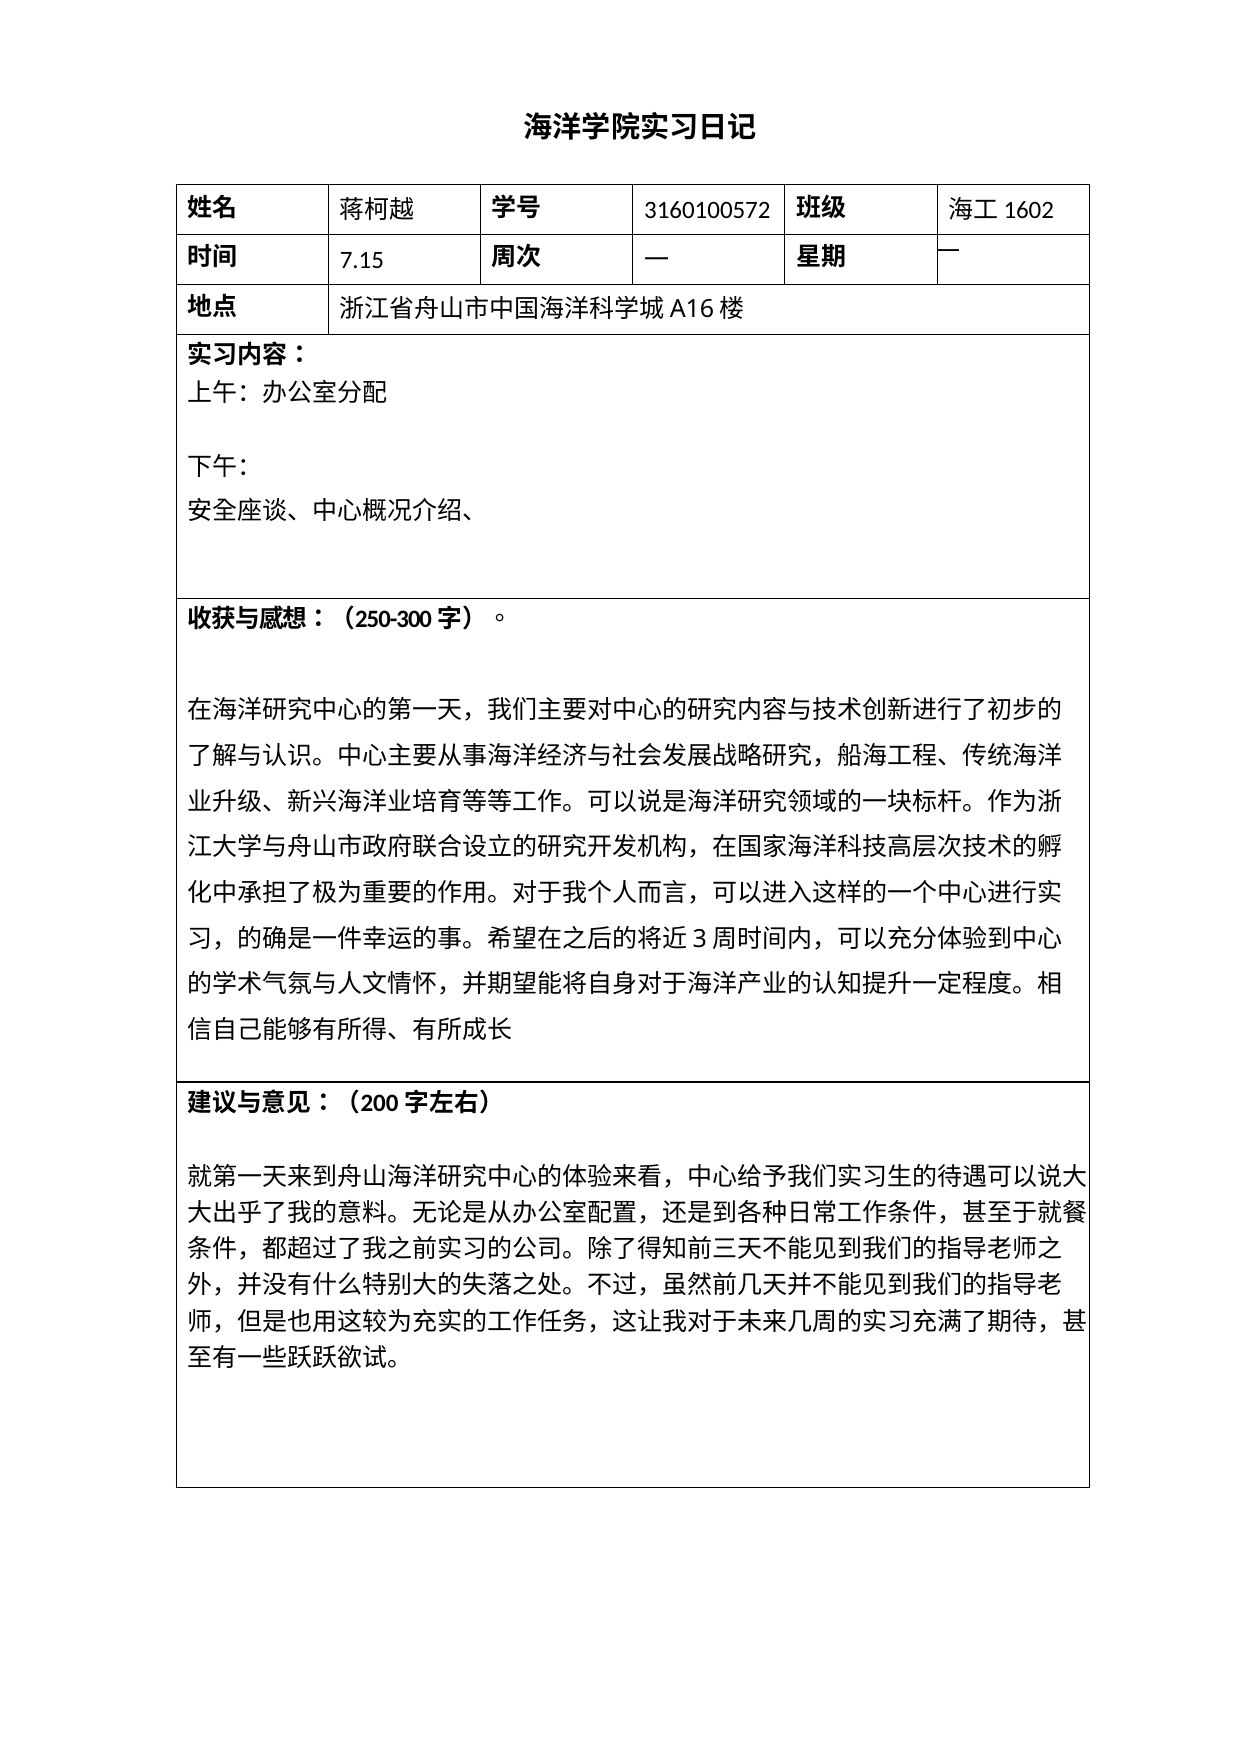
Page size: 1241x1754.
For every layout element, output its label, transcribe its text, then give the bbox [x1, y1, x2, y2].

text 海洋学院实习日记 [521, 108, 759, 145]
table_header 海工1602 [938, 185, 1089, 234]
table_header 3160100572 [633, 185, 784, 234]
table_cell 收获与感想：（250-300 字）。 在海洋研究中心的第一天，我们主要对中心的研究内容与技术创新进行了初步的了解与认识。中心主要从事海洋经济与社会发展战略研究，船海工程、传统海洋业升级、新兴海洋业培育等等工作。可以说是海洋研究领域的一块标杆。作为浙江大学与舟山市政府联合设立的研究开发机构，在国家海洋科技高层次技术的孵化中承担了极为重要的作用。对于我个人而言，可以进入这样的一个中心进行实习，的确是一件幸运的事。希望在之后的将近3周时间内，可以充分体验到中心的学术气氛与人文情怀，并期望能将自身对于海洋产业的认知提升一定程度。相信自己能够有所得、有所成长 [177, 599, 1089, 1081]
table_header 姓名 [177, 185, 328, 234]
table_header 班级 [785, 185, 937, 234]
table_header 学号 [481, 185, 632, 234]
table_cell 地点 [177, 285, 328, 333]
table_cell 周次 [481, 235, 632, 284]
table_cell 实习内容： 上午：办公室分配 下午： 安全座谈、中心概况介绍、 [177, 335, 1089, 598]
table_cell 7.15 [329, 235, 480, 284]
table_cell 建议与意见：（200 字左右） 就第一天来到舟山海洋研究中心的体验来看，中心给予我们实习生的待遇可以说大大出乎了我的意料。无论是从办公室配置，还是到各种日常工作条件，甚至于就餐条件，都超过了我之前实习的公司。除了得知前三天不能见到我们的指导老师之外，并没有什么特别大的失落之处。不过，虽然前几天并不能见到我们的指导老师，但是也用这较为充实的工作任务，这让我对于未来几周的实习充满了期待，甚至有一些跃跃欲试。 [177, 1083, 1089, 1487]
table_cell 时间 [177, 235, 328, 284]
table_header 蒋柯越 [329, 185, 480, 234]
table_cell 一 [633, 235, 784, 284]
table_cell 一 [938, 235, 1089, 284]
table_cell 星期 [785, 235, 937, 284]
table_cell 浙江省舟山市中国海洋科学城A16楼 [329, 285, 1089, 333]
